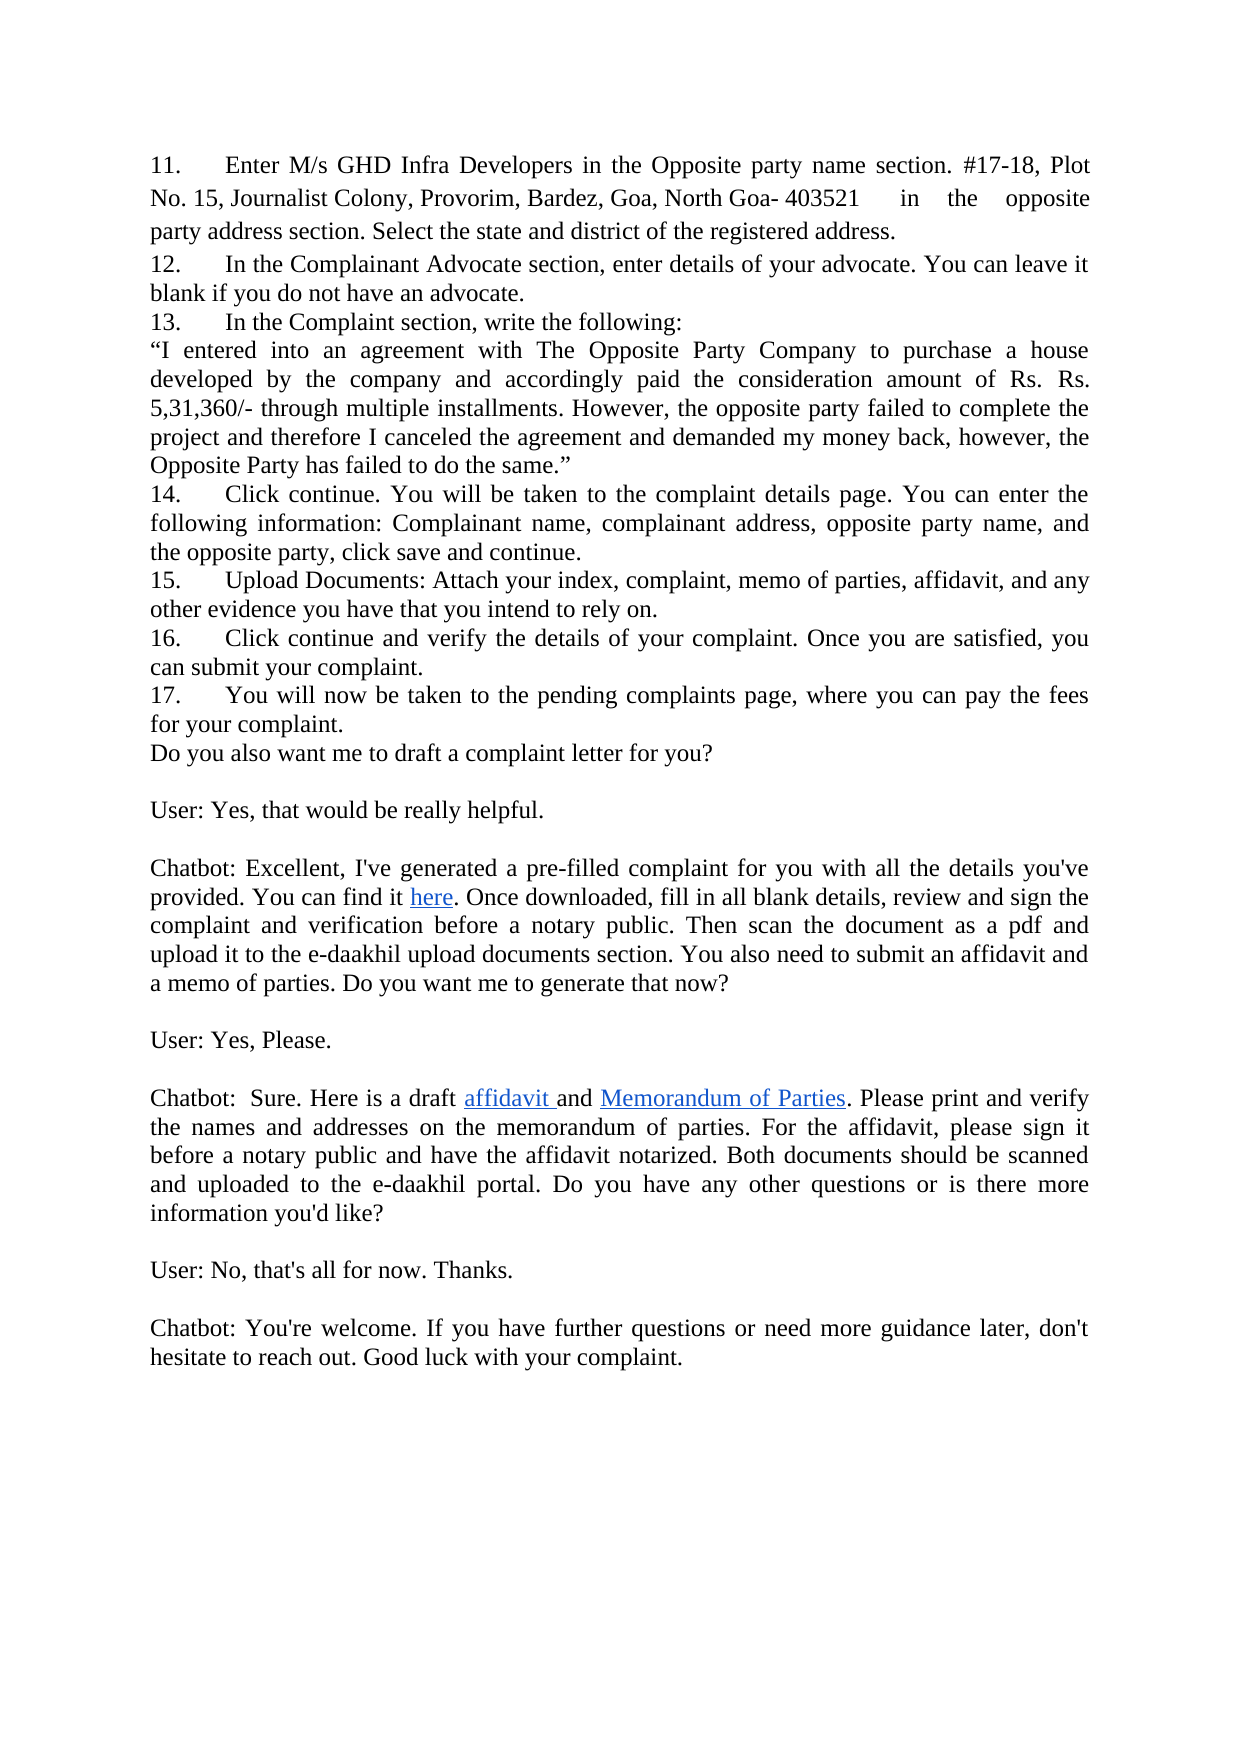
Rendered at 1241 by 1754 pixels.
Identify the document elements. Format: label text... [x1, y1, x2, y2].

text 17. You will now be taken to the pending complaints page, where you can pay the fees for your complaint. [150, 680, 1090, 738]
text 12. In the Complainant Advocate section, enter details of your advocate. You can leave it blank if you do not have an advocate. [150, 249, 1090, 307]
text Chatbot: You're welcome. If you have further questions or need more guidance later, don't hesitate to reach out. Good luck with your complaint. [150, 1313, 1090, 1370]
text User: Yes, that would be really helpful. [150, 795, 1090, 824]
text User: Yes, Please. [150, 1025, 1090, 1054]
text 11. Enter M/s GHD Infra Developers in the Opposite party name section. #17-18, Plot No. 15, Journalist Colony, Provorim, Bardez, Goa, North Goa- 403521 in the opposite party address section. Select the state and district of the registered address. [150, 150, 1090, 245]
text 14. Click continue. You will be taken to the complaint details page. You can enter the following information: Complainant name, complainant address, opposite party name, and the opposite party, click save and continue. [150, 479, 1090, 565]
text Chatbot: Excellent, I've generated a pre-filled complaint for you with all the details you've provided. You can find it here. Once downloaded, fill in all blank details, review and sign the complaint and verification before a notary public. Then scan the document as a pdf and upload it to the e-daakhil upload documents section. You also need to submit an affidavit and a memo of parties. Do you want me to generate that now? [150, 853, 1090, 997]
text Chatbot: Sure. Here is a draft affidavit and Memorandum of Parties. Please print and verify the names and addresses on the memorandum of parties. For the affidavit, please sign it before a notary public and have the affidavit notarized. Both documents should be scanned and uploaded to the e-daakhil portal. Do you have any other questions or is there more information you'd like? [150, 1083, 1090, 1227]
text Do you also want me to draft a complaint letter for you? [150, 738, 1090, 767]
text “I entered into an agreement with The Opposite Party Company to purchase a house developed by the company and accordingly paid the consideration amount of Rs. Rs. 5,31,360/- through multiple installments. However, the opposite party failed to complete the project and therefore I canceled the agreement and demanded my money back, however, the Opposite Party has failed to do the same.” [150, 335, 1090, 479]
text User: No, that's all for now. Thanks. [150, 1255, 1090, 1284]
text 13. In the Complaint section, write the following: [150, 307, 1090, 335]
text 15. Upload Documents: Attach your index, complaint, memo of parties, affidavit, and any other evidence you have that you intend to rely on. [150, 565, 1090, 623]
text 16. Click continue and verify the details of your complaint. Once you are satisfied, you can submit your complaint. [150, 623, 1090, 680]
